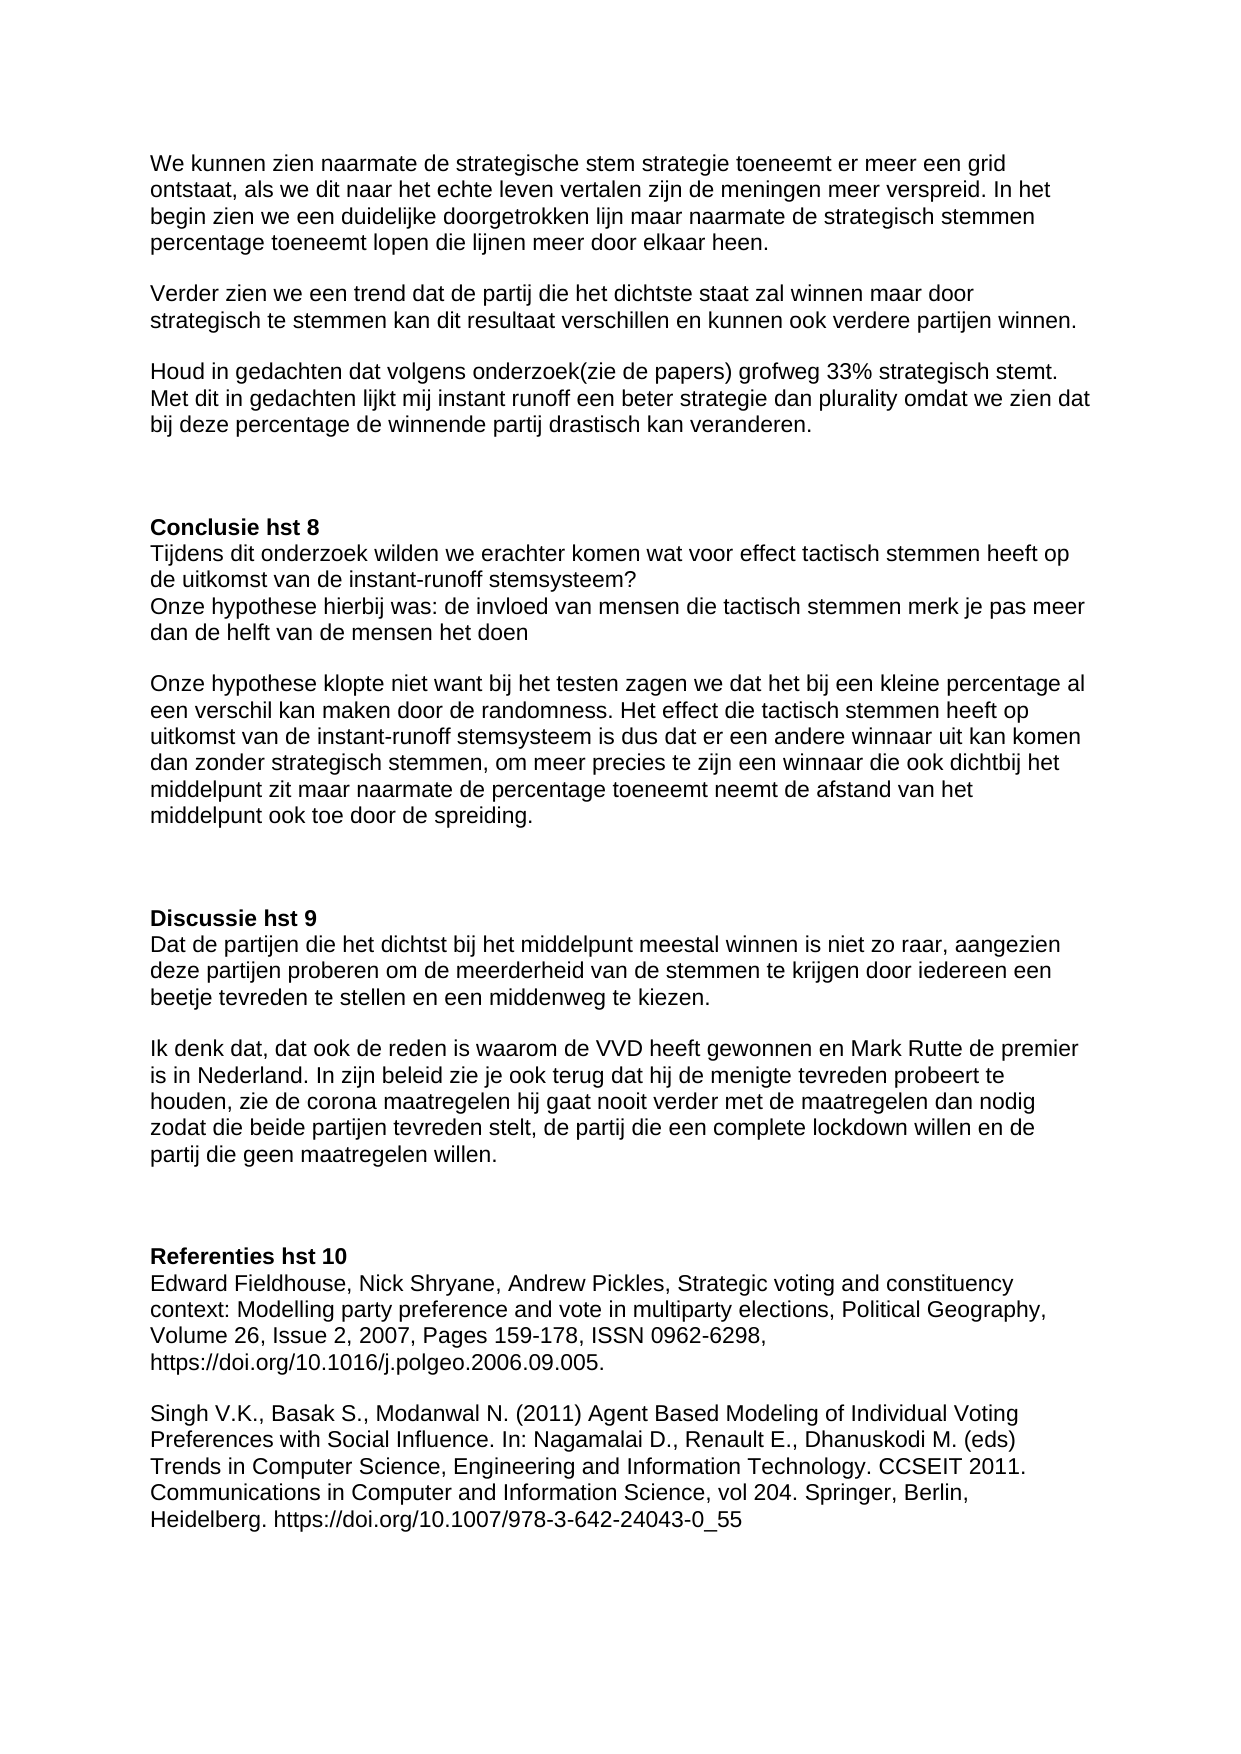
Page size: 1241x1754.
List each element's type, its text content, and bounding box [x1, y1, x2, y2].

text Referenties hst 10 Edward Fieldhouse, Nick Shryane, Andrew Pickles, Strategic voting and constituency context: Modelling party preference and vote in multiparty elections, Political Geography, Volume 26, Issue 2, 2007, Pages 159-178, ISSN 0962-6298, https://doi.org/10.1016/j.polgeo.2006.09.005. [150, 1243, 1090, 1375]
text Verder zien we een trend dat de partij die het dichtste staat zal winnen maar door strategisch te stemmen kan dit resultaat verschillen en kunnen ook verdere partijen winnen. [150, 280, 1090, 333]
text We kunnen zien naarmate de strategische stem strategie toeneemt er meer een grid ontstaat, als we dit naar het echte leven vertalen zijn de meningen meer verspreid. In het begin zien we een duidelijke doorgetrokken lijn maar naarmate de strategisch stemmen percentage toeneemt lopen die lijnen meer door elkaar heen. [150, 150, 1090, 255]
text Discussie hst 9 Dat de partijen die het dichtst bij het middelpunt meestal winnen is niet zo raar, aangezien deze partijen proberen om de meerderheid van de stemmen te krijgen door iedereen een beetje tevreden te stellen en een middenweg te kiezen. [150, 905, 1090, 1010]
text Onze hypothese klopte niet want bij het testen zagen we dat het bij een kleine percentage al een verschil kan maken door de randomness. Het effect die tactisch stemmen heeft op uitkomst van de instant-runoff stemsysteem is dus dat er een andere winnaar uit kan komen dan zonder strategisch stemmen, om meer precies te zijn een winnaar die ook dichtbij het middelpunt zit maar naarmate de percentage toeneemt neemt de afstand van het middelpunt ook toe door de spreiding. [150, 670, 1090, 828]
text Conclusie hst 8 Tijdens dit onderzoek wilden we erachter komen wat voor effect tactisch stemmen heeft op de uitkomst van de instant-runoff stemsysteem? Onze hypothese hierbij was: de invloed van mensen die tactisch stemmen merk je pas meer dan de helft van de mensen het doen [150, 513, 1090, 645]
text Ik denk dat, dat ook de reden is waarom de VVD heeft gewonnen en Mark Rutte de premier is in Nederland. In zijn beleid zie je ook terug dat hij de menigte tevreden probeert te houden, zie de corona maatregelen hij gaat nooit verder met de maatregelen dan nodig zodat die beide partijen tevreden stelt, de partij die een complete lockdown willen en de partij die geen maatregelen willen. [150, 1035, 1090, 1167]
text Houd in gedachten dat volgens onderzoek(zie de papers) grofweg 33% strategisch stemt. Met dit in gedachten lijkt mij instant runoff een beter strategie dan plurality omdat we zien dat bij deze percentage de winnende partij drastisch kan veranderen. [150, 358, 1090, 437]
text Singh V.K., Basak S., Modanwal N. (2011) Agent Based Modeling of Individual Voting Preferences with Social Influence. In: Nagamalai D., Renault E., Dhanuskodi M. (eds) Trends in Computer Science, Engineering and Information Technology. CCSEIT 2011. Communications in Computer and Information Science, vol 204. Springer, Berlin, Heidelberg. https://doi.org/10.1007/978-3-642-24043-0_55 [150, 1400, 1090, 1532]
